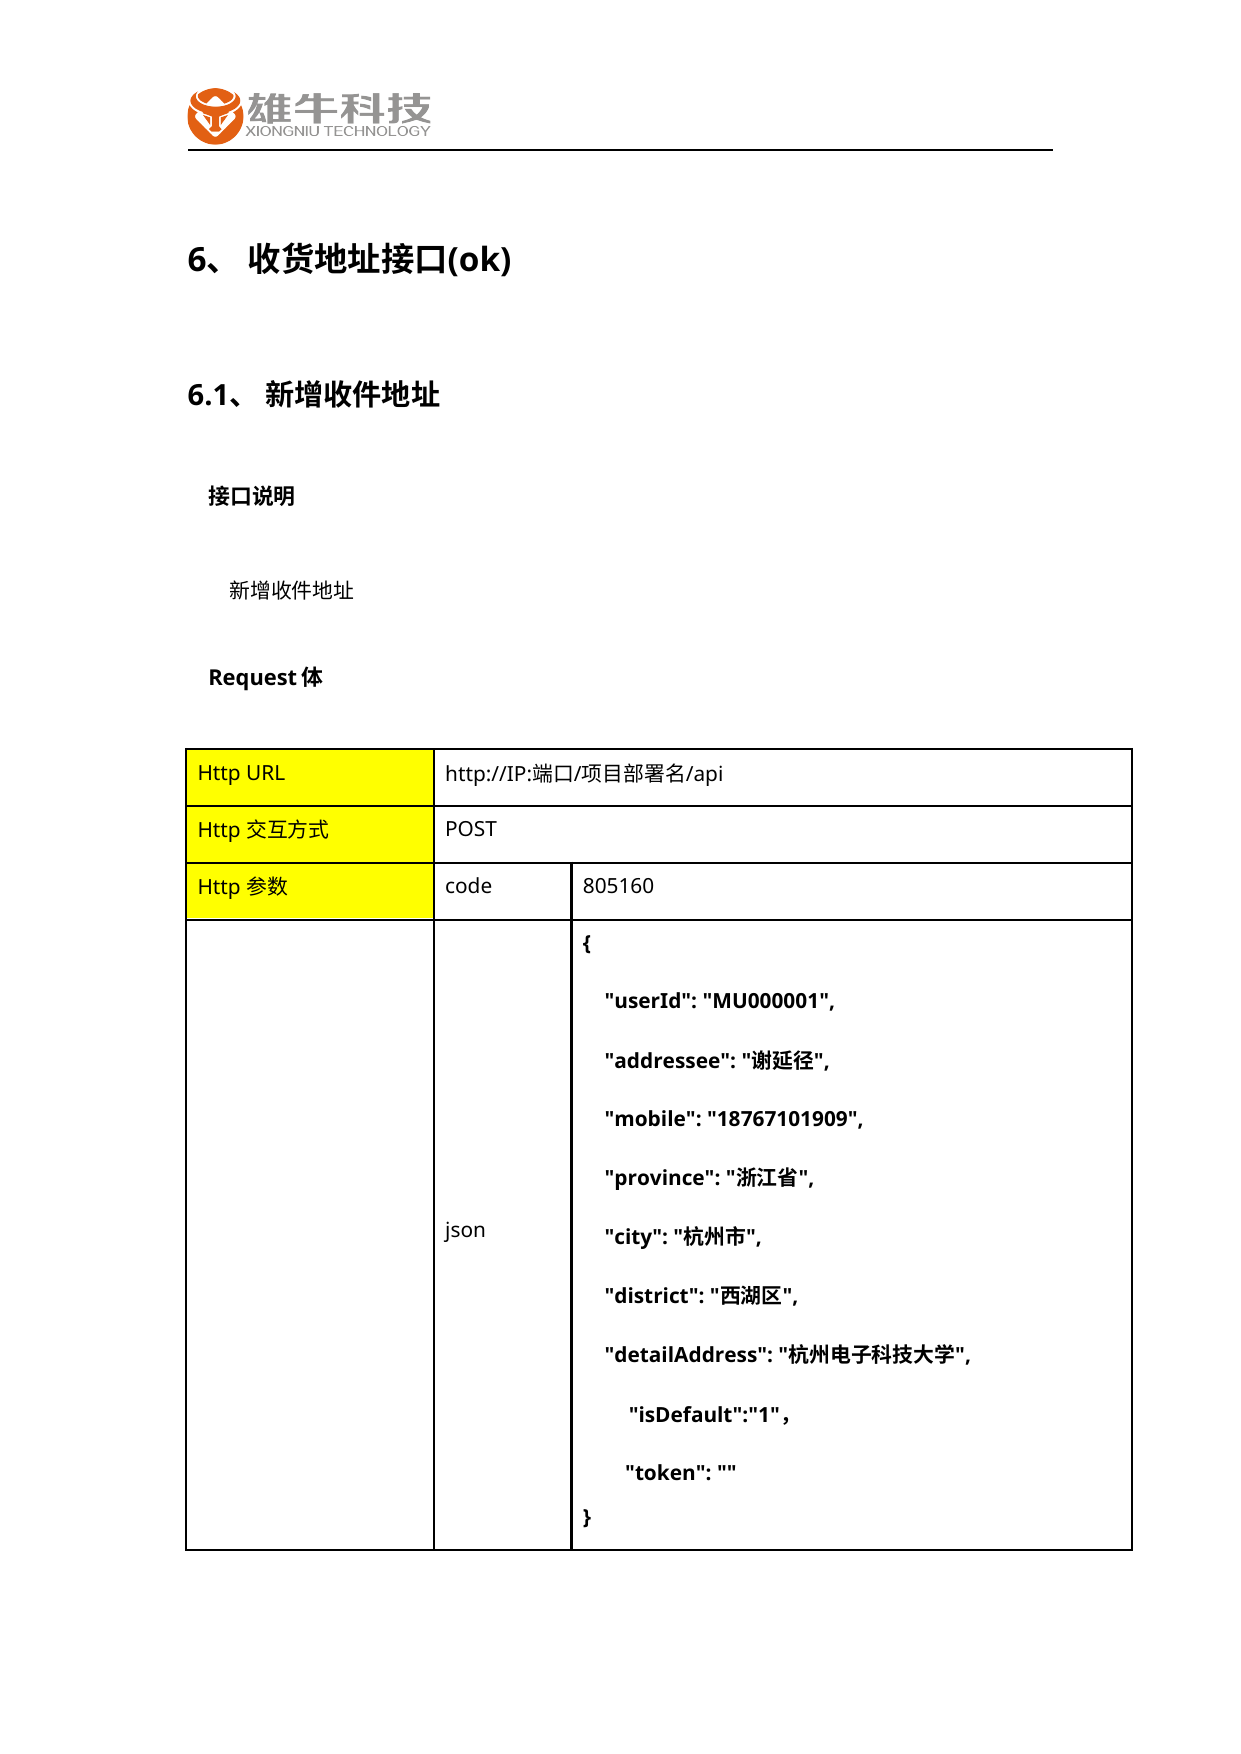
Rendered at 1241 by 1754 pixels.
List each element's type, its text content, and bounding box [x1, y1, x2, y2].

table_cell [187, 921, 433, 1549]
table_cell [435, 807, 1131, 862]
subtitle 新增收件地址 [187, 371, 1053, 415]
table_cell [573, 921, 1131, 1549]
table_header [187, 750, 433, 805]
subtitle Request体 [202, 653, 1053, 698]
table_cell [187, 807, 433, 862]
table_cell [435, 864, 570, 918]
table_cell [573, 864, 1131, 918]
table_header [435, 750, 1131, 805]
picture [187, 88, 433, 147]
subtitle 接口说明 [202, 473, 1053, 517]
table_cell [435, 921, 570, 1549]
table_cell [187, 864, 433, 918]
subtitle 收货地址接口(ok) [187, 213, 1053, 301]
text 新增收件地址 [187, 567, 1053, 611]
